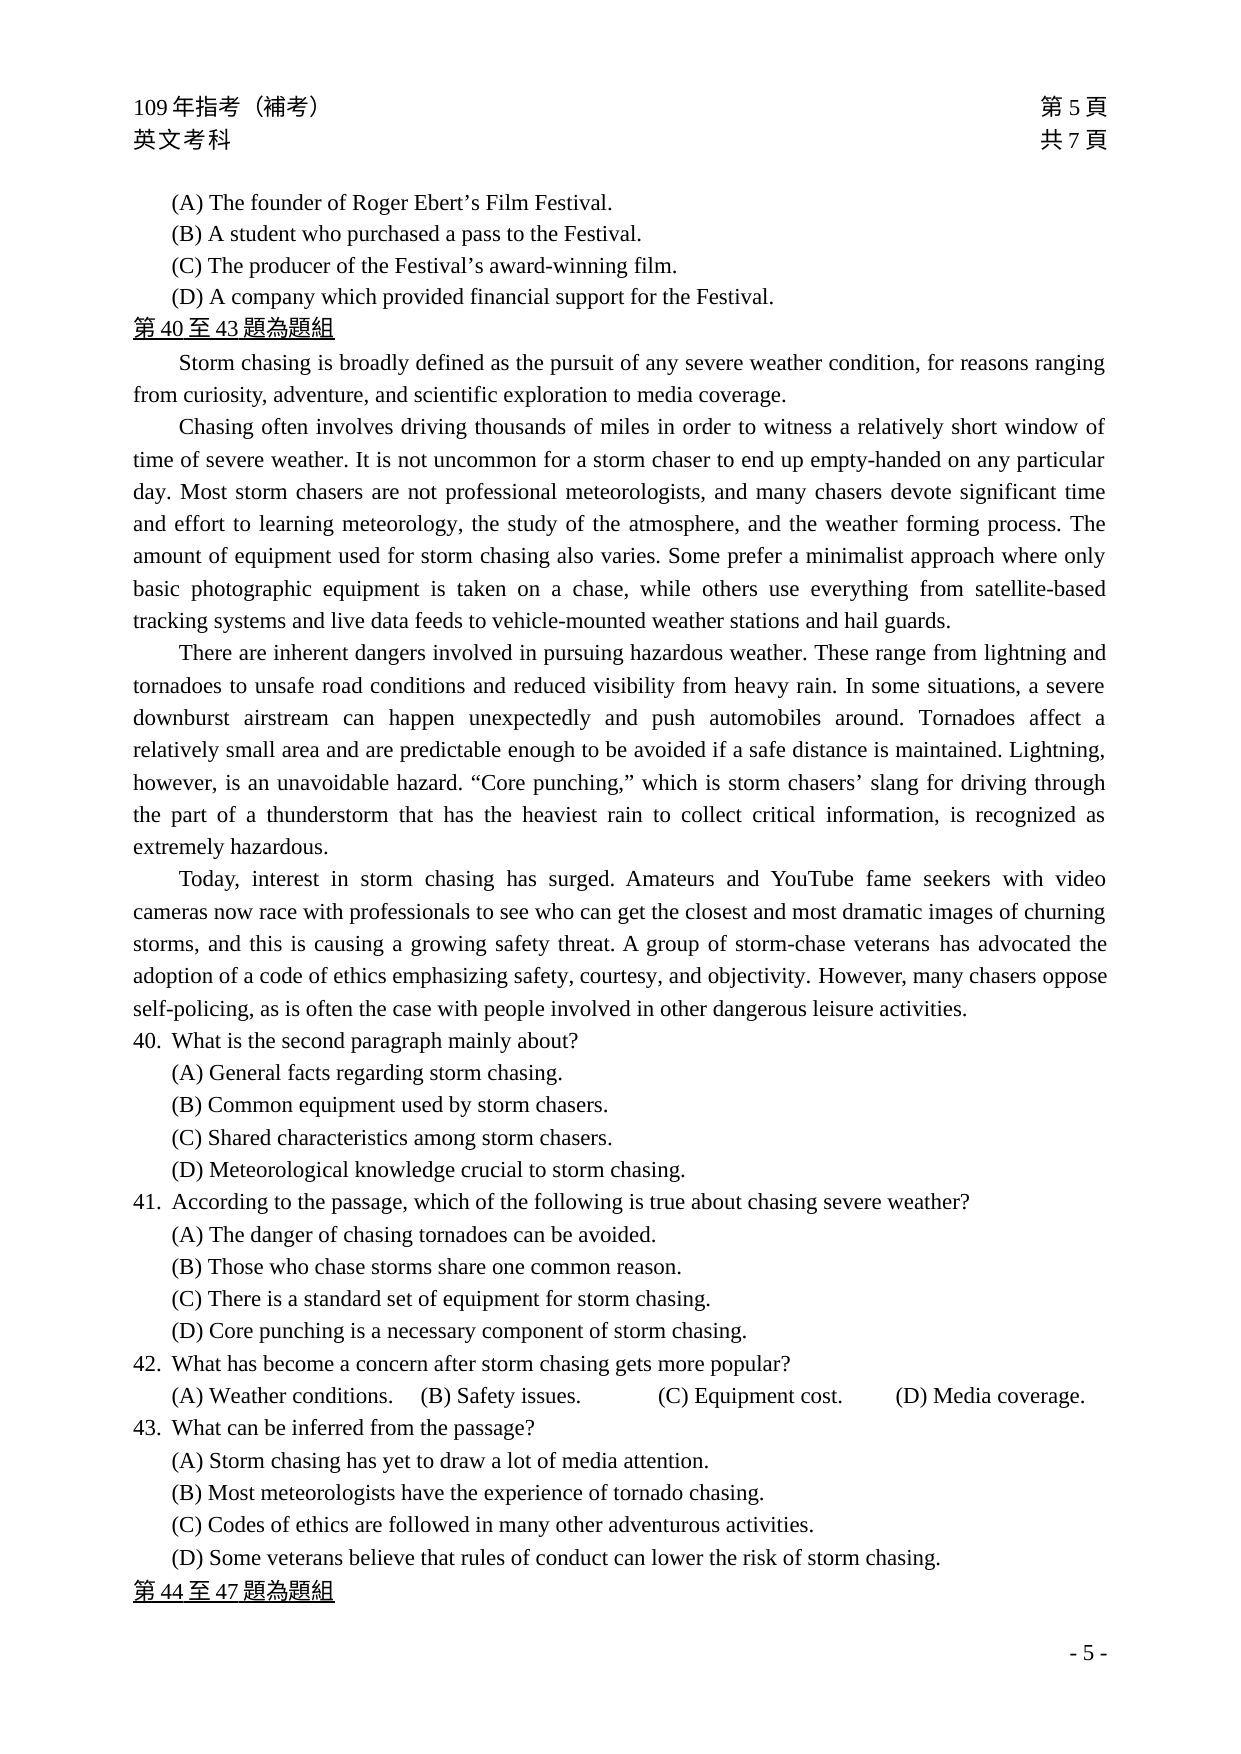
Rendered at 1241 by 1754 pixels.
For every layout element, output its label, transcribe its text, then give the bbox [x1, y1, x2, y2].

text (C) The producer of the Festival’s award-winning film. [171, 247, 1107, 278]
text (A) The founder of Roger Ebert’s Film Festival. [171, 184, 1107, 215]
text (A) The danger of chasing tornadoes can be avoided. [171, 1215, 1107, 1247]
text (B) A student who purchased a pass to the Festival. [171, 215, 1107, 247]
text 第40至43題為題組 [133, 310, 1107, 343]
text Today, interest in storm chasing has surged. Amateurs and YouTube fame seekers with video cameras now race with professionals to see who can get the closest and most dramatic images of churning storms, and this is causing a growing safety threat. A group of storm-chase veterans has advocated the adoption of a code of ethics emphasizing safety, courtesy, and objectivity. However, many chasers oppose self-policing, as is often the case with people involved in other dangerous leisure activities. [133, 859, 1107, 1021]
text (D) Core punching is a necessary component of storm chasing. [171, 1312, 1107, 1344]
text (D) A company which provided financial support for the Festival. [171, 278, 1107, 310]
text Storm chasing is broadly defined as the pursuit of any severe weather condition, for reasons ranging from curiosity, adventure, and scientific exploration to media coverage. [133, 343, 1107, 407]
text (B) Most meteorologists have the experience of tornado chasing. [171, 1473, 1107, 1505]
text (C) Shared characteristics among storm chasers. [171, 1118, 1107, 1150]
text 第44至47題為題組 [133, 1572, 1107, 1606]
text 42. What has become a concern after storm chasing gets more popular? [133, 1344, 1107, 1376]
text 43. What can be inferred from the passage? [133, 1408, 1107, 1441]
text (A) Storm chasing has yet to draw a lot of media attention. [171, 1441, 1107, 1473]
text (B) Those who chase storms share one common reason. [171, 1247, 1107, 1279]
text There are inherent dangers involved in pursuing hazardous weather. These range from lightning and tornadoes to unsafe road conditions and reduced visibility from heavy rain. In some situations, a severe downburst airstream can happen unexpectedly and push automobiles around. Tornadoes affect a relatively small area and are predictable enough to be avoided if a safe distance is maintained. Lightning, however, is an unavoidable hazard. “Core punching,” which is storm chasers’ slang for driving through the part of a thunderstorm that has the heaviest rain to collect critical information, is recognized as extremely hazardous. [133, 633, 1107, 859]
text (C) There is a standard set of equipment for storm chasing. [171, 1279, 1107, 1312]
text (A) General facts regarding storm chasing. [171, 1053, 1107, 1086]
text (A) Weather conditions. (B) Safety issues. (C) Equipment cost. (D) Media coverage. [171, 1376, 1107, 1408]
text Chasing often involves driving thousands of miles in order to witness a relatively short window of time of severe weather. It is not uncommon for a storm chaser to end up empty-handed on any particular day. Most storm chasers are not professional meteorologists, and many chasers devote significant time and effort to learning meteorology, the study of the atmosphere, and the weather forming process. The amount of equipment used for storm chasing also varies. Some prefer a minimalist approach where only basic photographic equipment is taken on a chase, while others use everything from satellite-based tracking systems and live data feeds to vehicle-mounted weather stations and hail guards. [133, 407, 1107, 633]
text (C) Codes of ethics are followed in many other adventurous activities. [171, 1505, 1107, 1538]
text 41. According to the passage, which of the following is true about chasing severe weather? [133, 1182, 1107, 1215]
text (D) Meteorological knowledge crucial to storm chasing. [171, 1150, 1107, 1182]
text 40. What is the second paragraph mainly about? [133, 1021, 1107, 1053]
text (D) Some veterans believe that rules of conduct can lower the risk of storm chasing. [171, 1538, 1107, 1570]
text (B) Common equipment used by storm chasers. [171, 1086, 1107, 1118]
